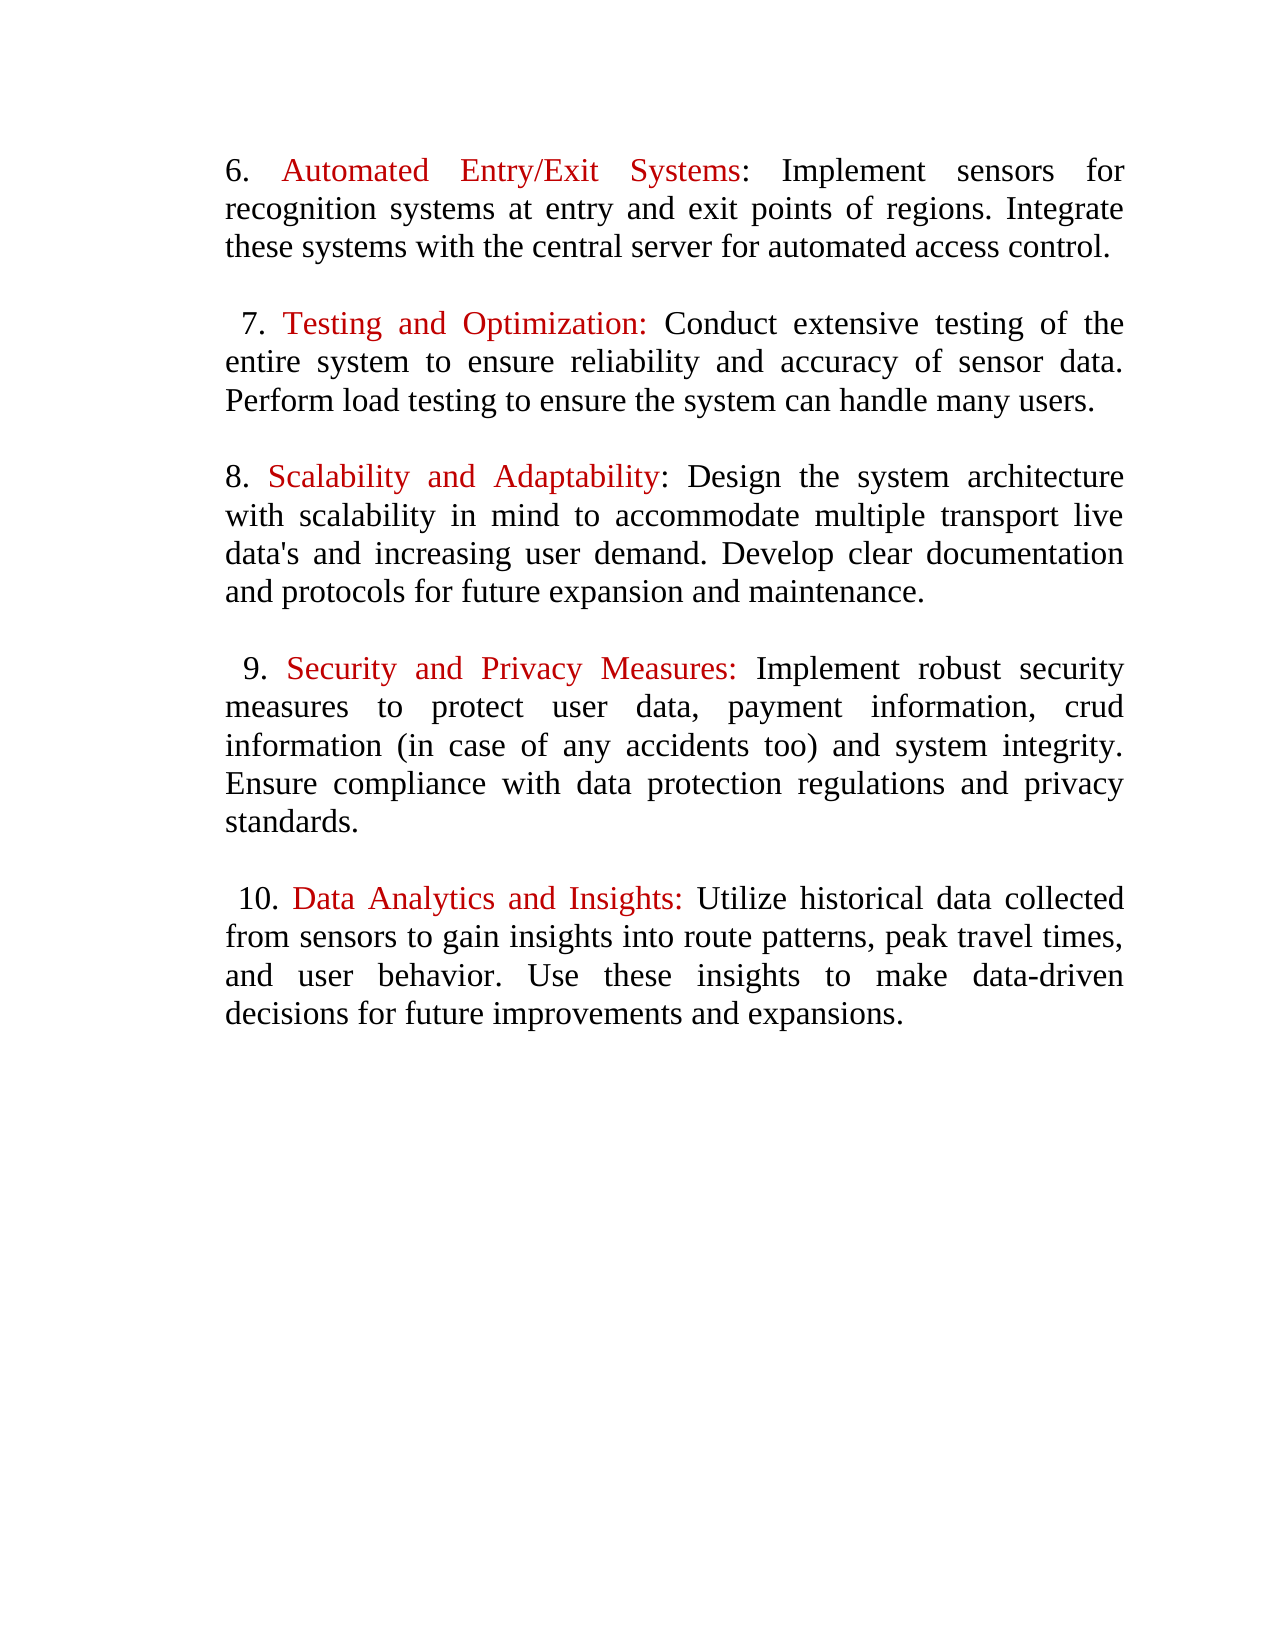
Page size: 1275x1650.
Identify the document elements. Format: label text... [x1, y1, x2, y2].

text 8. Scalability and Adaptability: Design the system architecture with scalability in mind to accommodate multiple transport live data's and increasing user demand. Develop clear documentation and protocols for future expansion and maintenance. [225, 457, 1125, 610]
text 7. Testing and Optimization: Conduct extensive testing of the entire system to ensure reliability and accuracy of sensor data. Perform load testing to ensure the system can handle many users. [225, 303, 1125, 418]
text 6. Automated Entry/Exit Systems: Implement sensors for recognition systems at entry and exit points of regions. Integrate these systems with the central server for automated access control. [225, 150, 1125, 265]
text 10. Data Analytics and Insights: Utilize historical data collected from sensors to gain insights into route patterns, peak travel times, and user behavior. Use these insights to make data-driven decisions for future improvements and expansions. [225, 878, 1125, 1032]
text 9. Security and Privacy Measures: Implement robust security measures to protect user data, payment information, crud information (in case of any accidents too) and system integrity. Ensure compliance with data protection regulations and privacy standards. [225, 648, 1125, 840]
